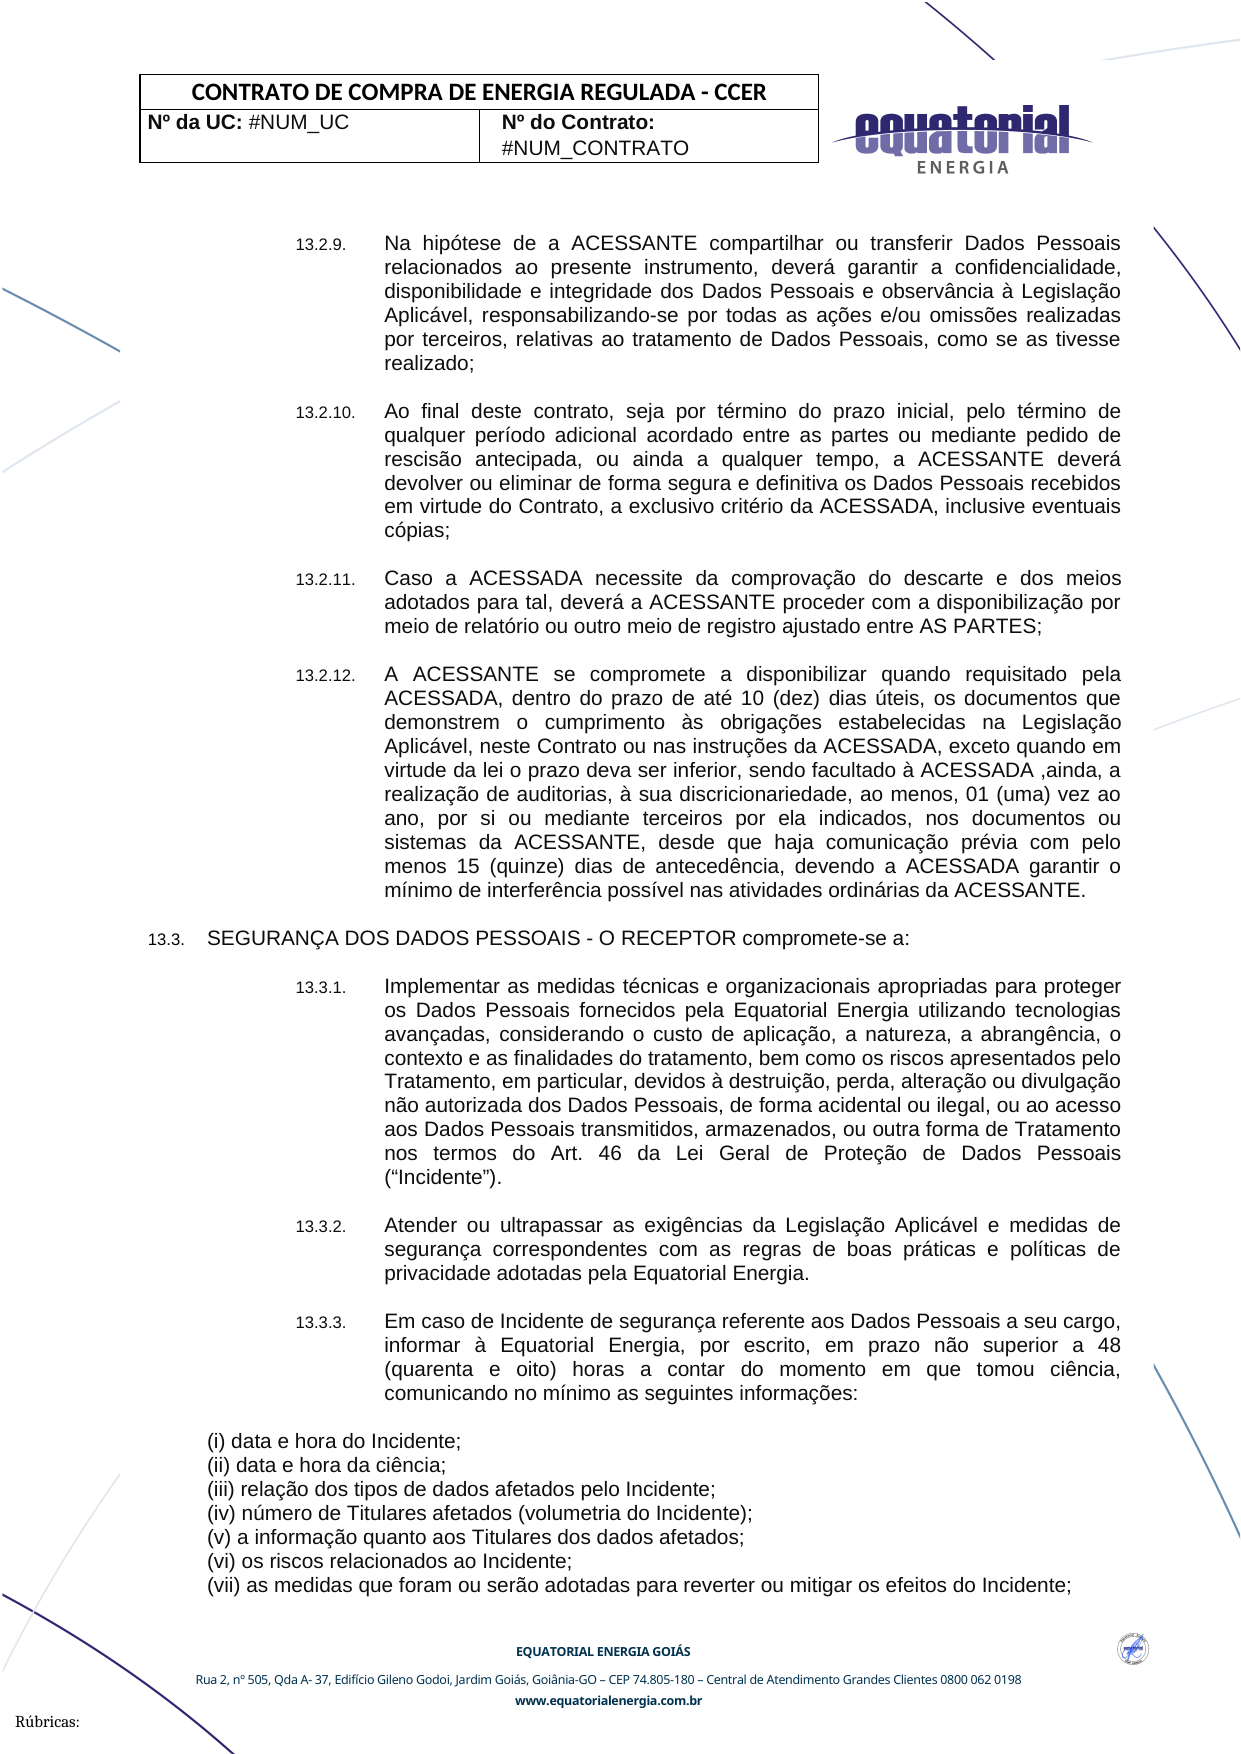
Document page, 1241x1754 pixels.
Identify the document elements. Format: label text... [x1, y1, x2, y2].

list Ao final deste contrato, seja por término do prazo inicial, pelo término de qualquer período adicional acordado entre as partes ou mediante pedido de rescisão antecipada, ou ainda a qualquer tempo, a ACESSANTE deverá devolver ou eliminar de forma segura e definitiva os Dados Pessoais recebidos em virtude do Contrato, a exclusivo critério da ACESSADA, inclusive eventuais cópias; [295, 398, 1122, 542]
list Caso a ACESSADA necessite da comprovação do descarte e dos meios adotados para tal, deverá a ACESSANTE proceder com a disponibilização por meio de relatório ou outro meio de registro ajustado entre AS PARTES; [295, 566, 1122, 638]
text (vii) as medidas que foram ou serão adotadas para reverter ou mitigar os efeitos do Incidente; [207, 1572, 1122, 1596]
text (ii) data e hora da ciência; [207, 1453, 1122, 1477]
list Em caso de Incidente de segurança referente aos Dados Pessoais a seu cargo, informar à Equatorial Energia, por escrito, em prazo não superior a 48 (quarenta e oito) horas a contar do momento em que tomou ciência, comunicando no mínimo as seguintes informações: [295, 1309, 1122, 1405]
list Na hipótese de a ACESSANTE compartilhar ou transferir Dados Pessoais relacionados ao presente instrumento, deverá garantir a confidencialidade, disponibilidade e integridade dos Dados Pessoais e observância à Legislação Aplicável, responsabilizando-se por todas as ações e/ou omissões realizadas por terceiros, relativas ao tratamento de Dados Pessoais, como se as tivesse realizado; [295, 231, 1122, 374]
text (vi) os riscos relacionados ao Incidente; [207, 1548, 1122, 1572]
list A ACESSANTE se compromete a disponibilizar quando requisitado pela ACESSADA, dentro do prazo de até 10 (dez) dias úteis, os documentos que demonstrem o cumprimento às obrigações estabelecidas na Legislação Aplicável, neste Contrato ou nas instruções da ACESSADA, exceto quando em virtude da lei o prazo deva ser inferior, sendo facultado à ACESSADA ,ainda, a realização de auditorias, à sua discricionariedade, ao menos, 01 (uma) vez ao ano, por si ou mediante terceiros por ela indicados, nos documentos ou sistemas da ACESSANTE, desde que haja comunicação prévia com pelo menos 15 (quinze) dias de antecedência, devendo a ACESSADA garantir o mínimo de interferência possível nas atividades ordinárias da ACESSANTE. [295, 662, 1122, 902]
text (v) a informação quanto aos Titulares dos dados afetados; [207, 1524, 1122, 1548]
list Implementar as medidas técnicas e organizacionais apropriadas para proteger os Dados Pessoais fornecidos pela Equatorial Energia utilizando tecnologias avançadas, considerando o custo de aplicação, a natureza, a abrangência, o contexto e as finalidades do tratamento, bem como os riscos apresentados pelo Tratamento, em particular, devidos à destruição, perda, alteração ou divulgação não autorizada dos Dados Pessoais, de forma acidental ou ilegal, ou ao acesso aos Dados Pessoais transmitidos, armazenados, ou outra forma de Tratamento nos termos do Art. 46 da Lei Geral de Proteção de Dados Pessoais (“Incidente”). [295, 973, 1122, 1189]
list SEGURANÇA DOS DADOS PESSOAIS - O RECEPTOR compromete-se a: [148, 926, 1122, 949]
text (iv) número de Titulares afetados (volumetria do Incidente); [207, 1501, 1122, 1524]
text (i) data e hora do Incidente; [207, 1429, 1122, 1453]
list Atender ou ultrapassar as exigências da Legislação Aplicável e medidas de segurança correspondentes com as regras de boas práticas e políticas de privacidade adotadas pela Equatorial Energia. [295, 1213, 1122, 1285]
picture [2, 2, 1241, 1754]
text (iii) relação dos tipos de dados afetados pelo Incidente; [207, 1477, 1122, 1501]
